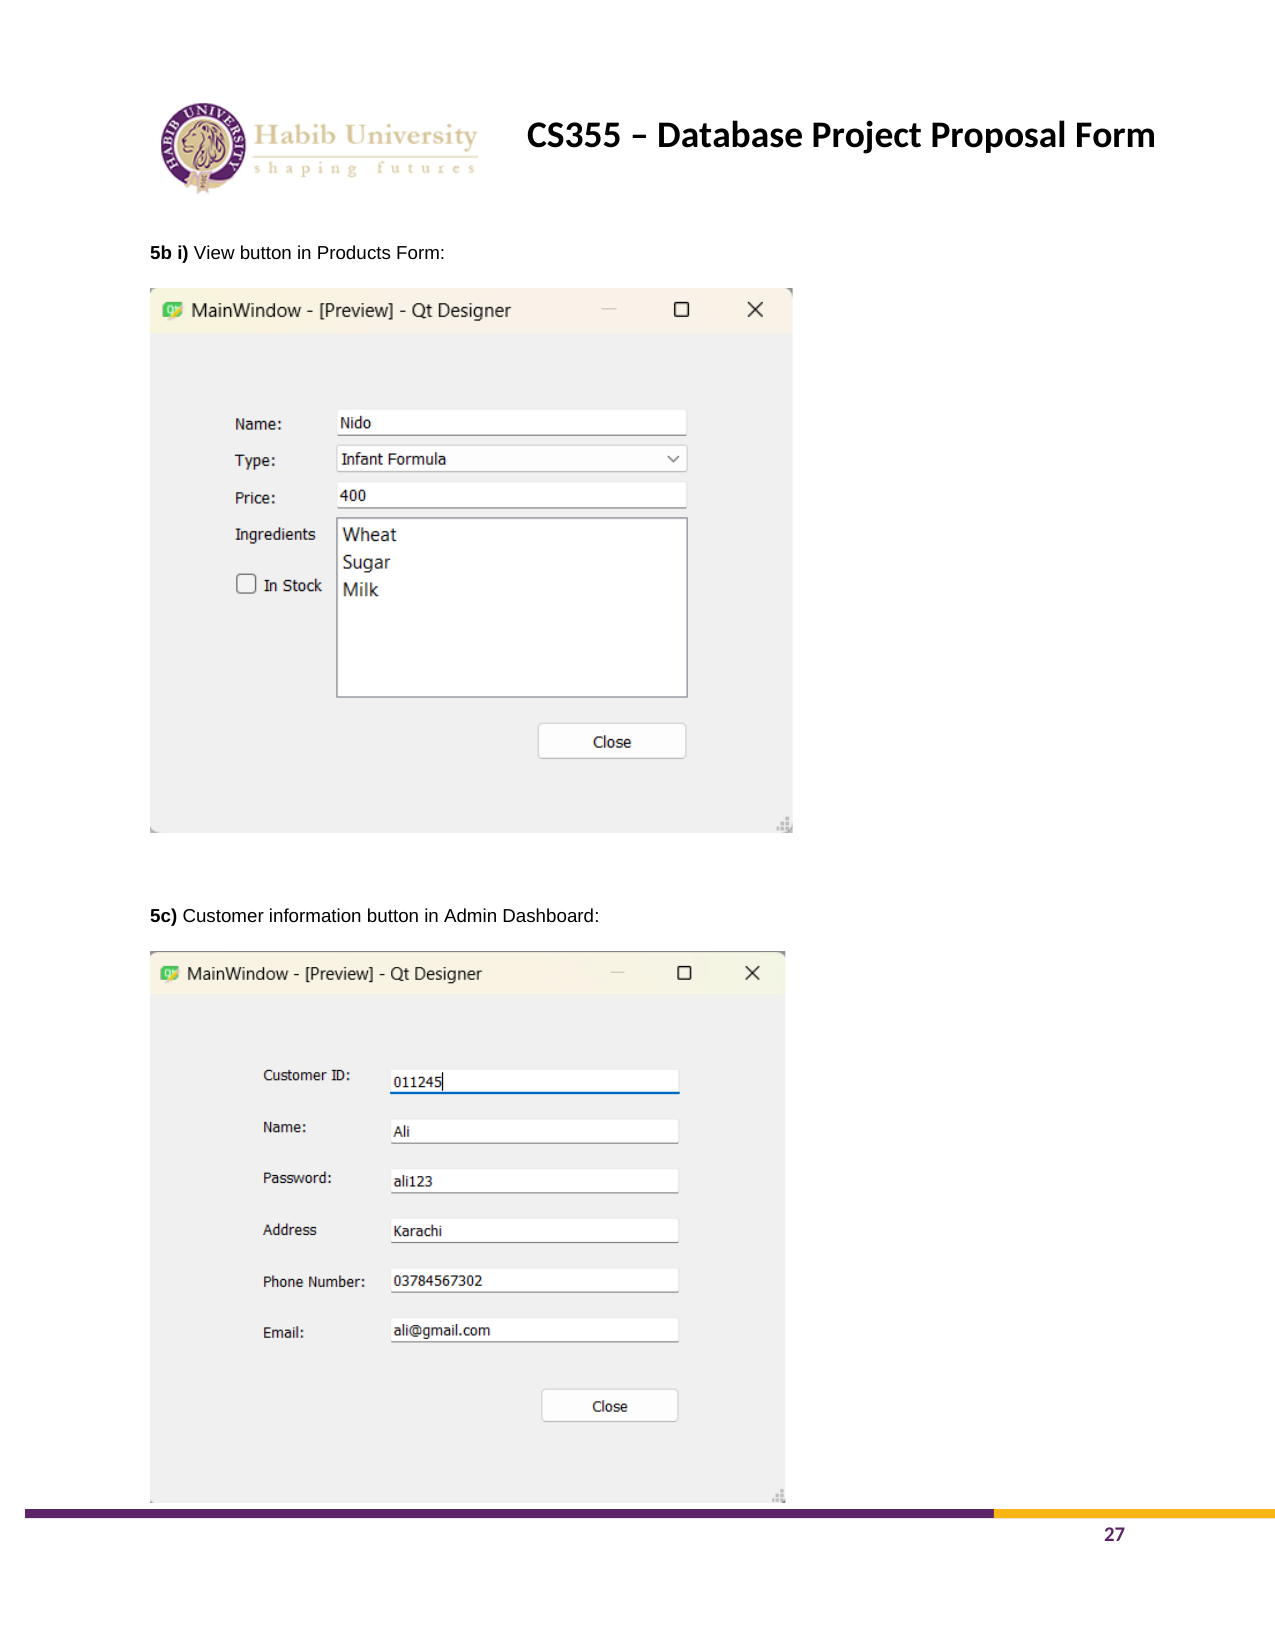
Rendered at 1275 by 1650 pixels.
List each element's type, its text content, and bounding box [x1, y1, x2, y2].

picture [150, 288, 793, 833]
picture [150, 951, 786, 1503]
picture [161, 103, 479, 195]
text 5c) Customer information button in Admin Dashboard: [150, 904, 1125, 926]
text 5b i) View button in Products Form: [150, 241, 1125, 263]
